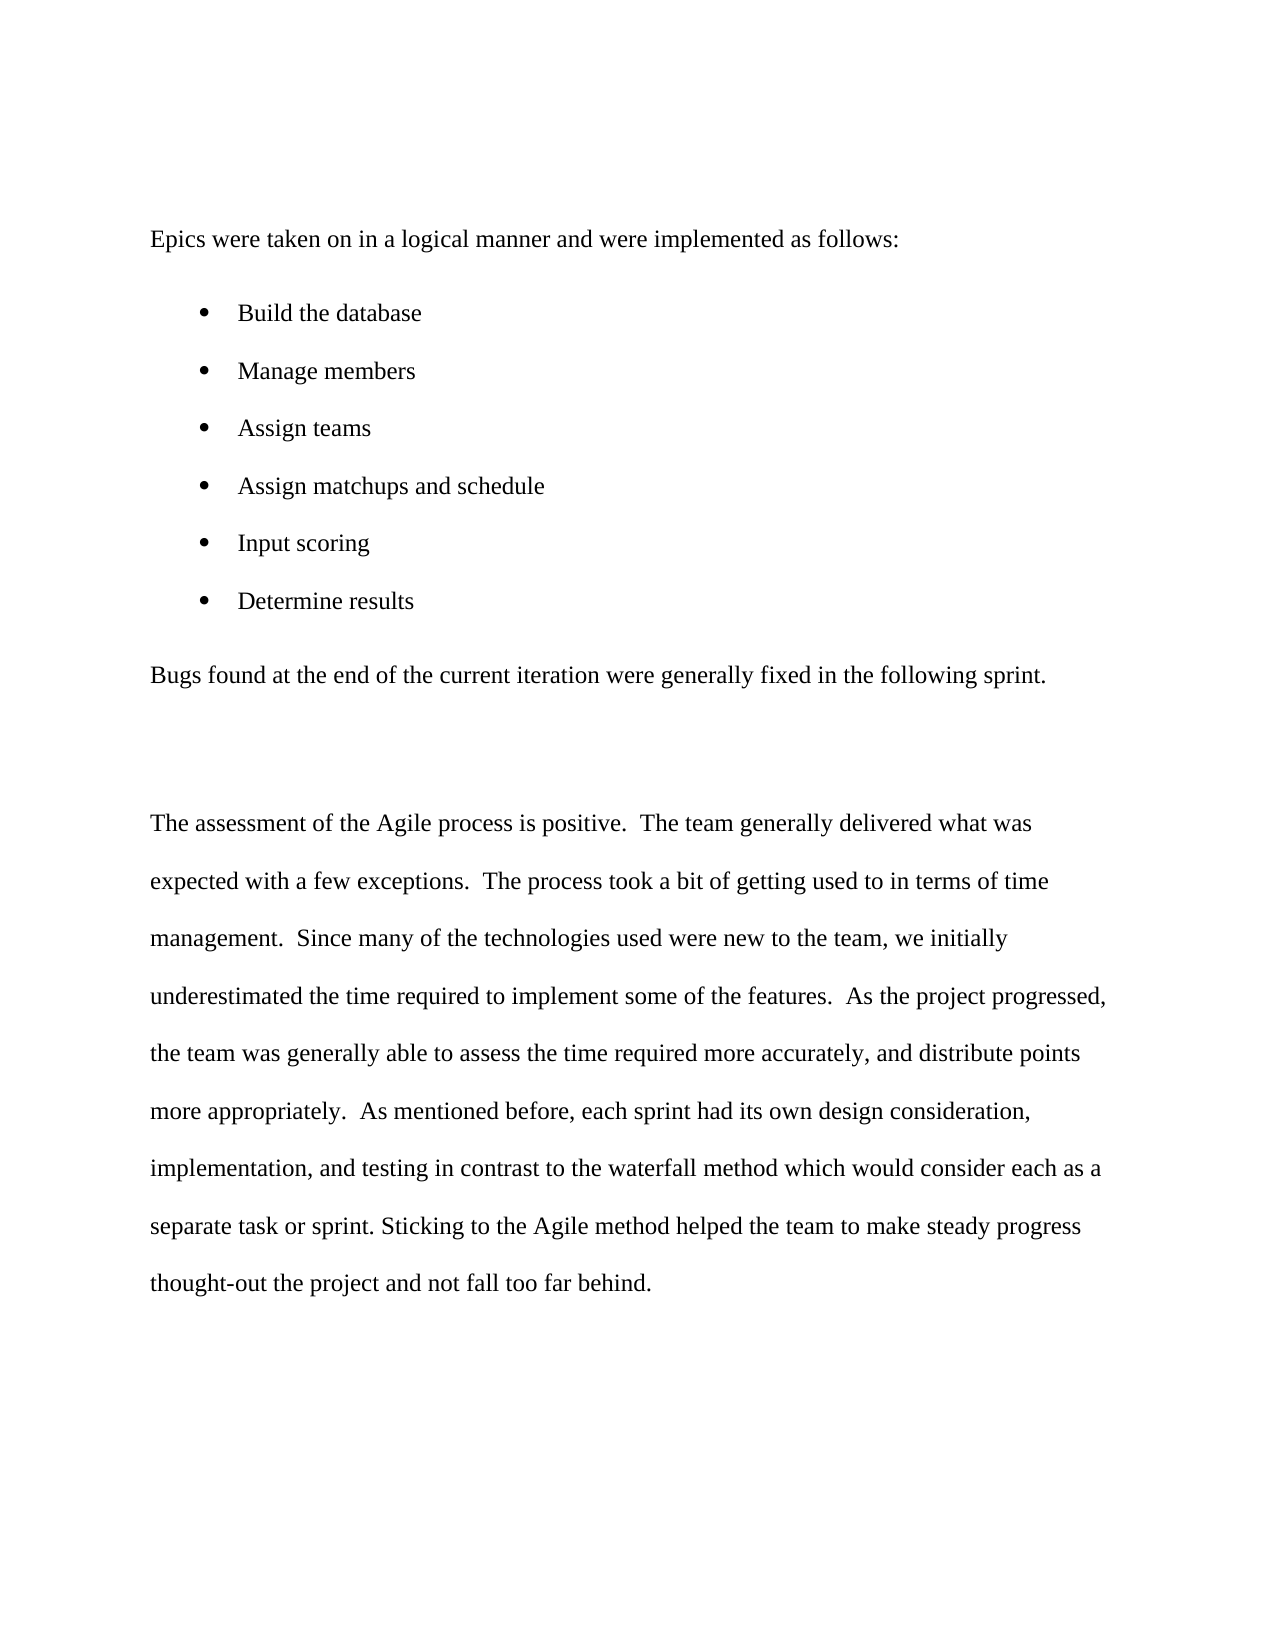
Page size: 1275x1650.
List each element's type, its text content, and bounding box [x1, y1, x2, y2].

list Input scoring [200, 528, 1125, 557]
list Build the database [200, 298, 1125, 327]
text The assessment of the Agile process is positive. The team generally delivered what was expected with a few exceptions. The process took a bit of getting used to in terms of time management. Since many of the technologies used were new to the team, we initially underestimated the time required to implement some of the features. As the project progressed, the team was generally able to assess the time required more accurately, and distribute points more appropriately. As mentioned before, each sprint had its own design consideration, implementation, and testing in contrast to the waterfall method which would consider each as a separate task or sprint. Sticking to the Agile method helped the team to make steady progress thought-out the project and not fall too far behind. [150, 808, 1125, 1297]
list Assign teams [200, 413, 1125, 442]
text Epics were taken on in a logical manner and were implemented as follows: [150, 224, 1125, 253]
list Manage members [200, 356, 1125, 384]
list Assign matchups and schedule [200, 471, 1125, 499]
list Determine results [200, 586, 1125, 614]
text Bugs found at the end of the current iteration were generally fixed in the following sprint. [150, 660, 1125, 689]
